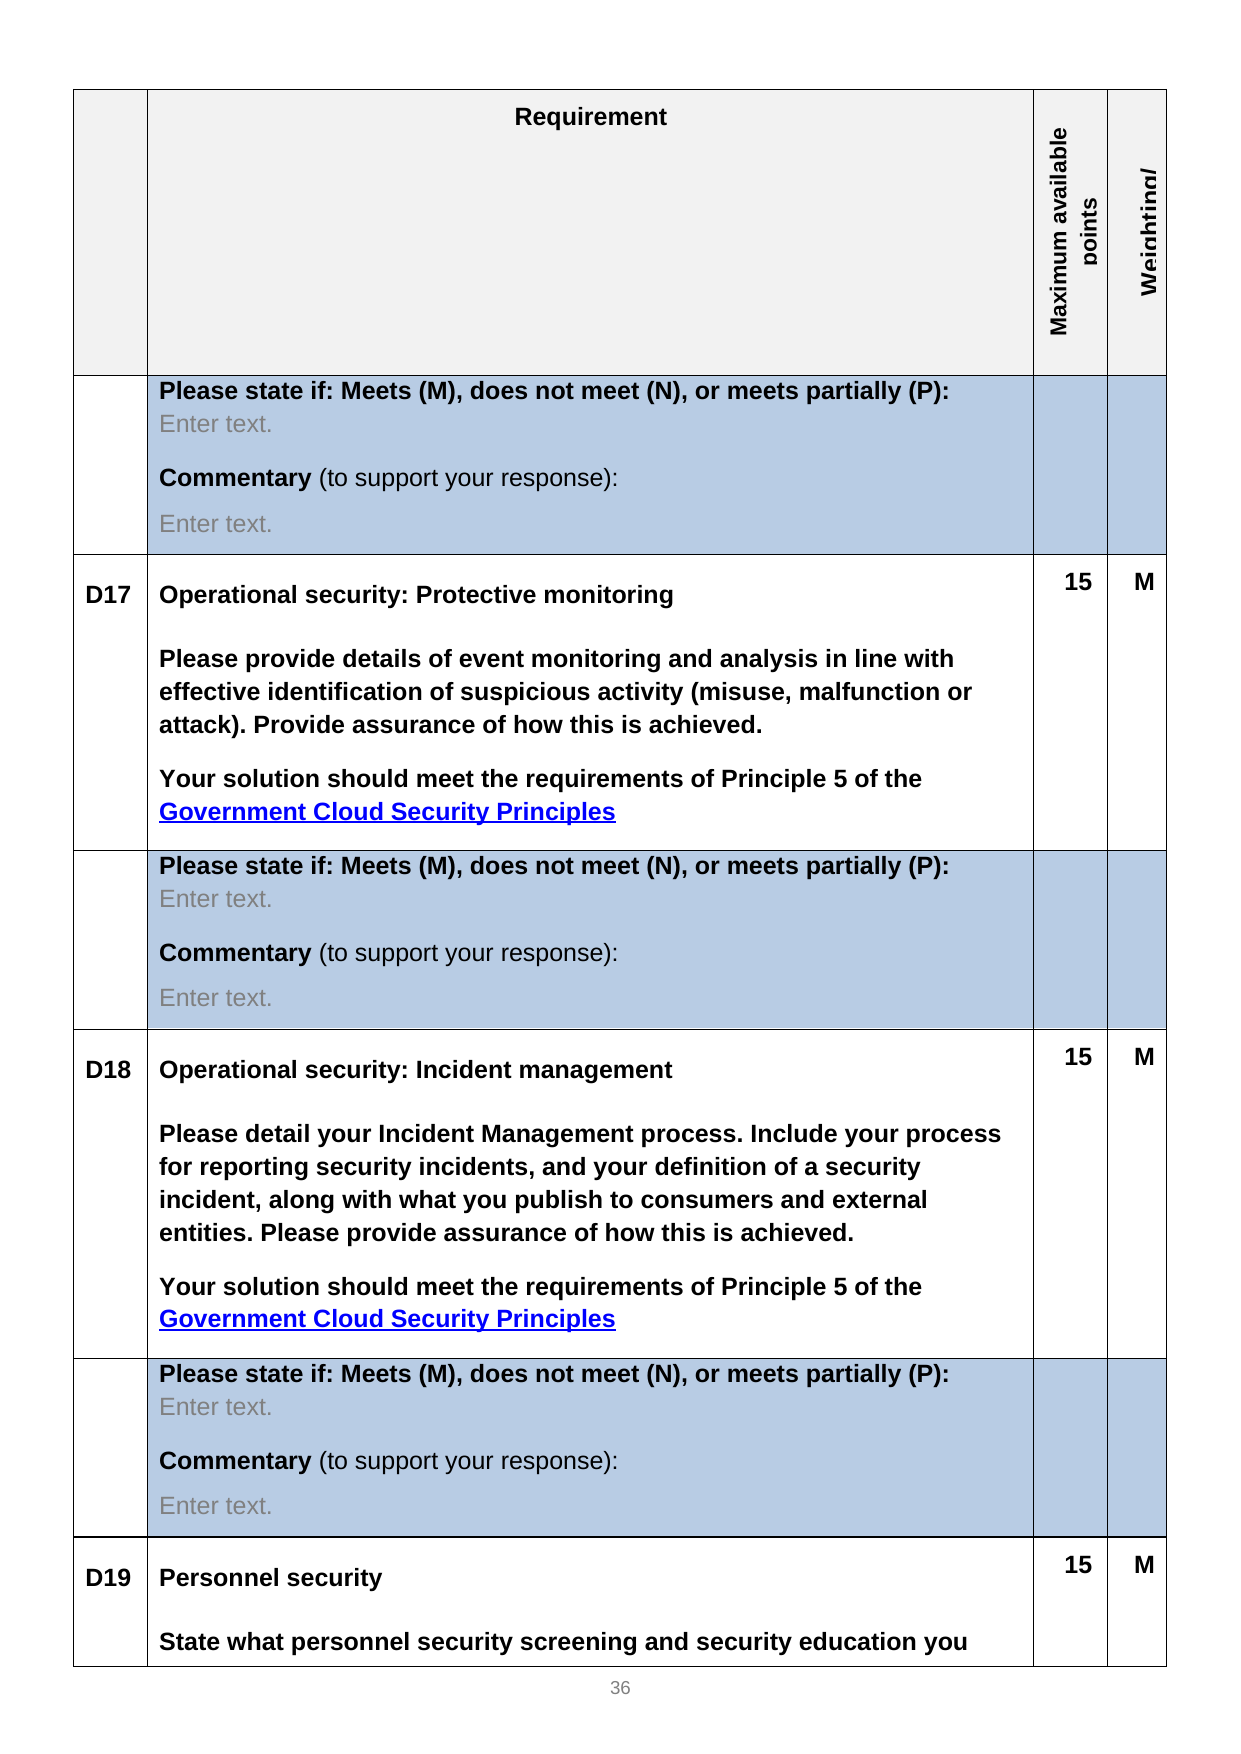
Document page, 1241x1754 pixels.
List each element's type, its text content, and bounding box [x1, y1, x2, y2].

table_cell Please state if: Meets (M), does not meet (N), or meets partially (P): Enter text. Commentary (to support your response): Enter text. [148, 1359, 1033, 1536]
table_header [74, 90, 147, 375]
table_cell [74, 1359, 147, 1536]
table_header Weighting/importance [1108, 90, 1166, 375]
table_cell 15 [1034, 555, 1107, 850]
table_cell 15 [1034, 1030, 1107, 1358]
table_cell D17 [74, 555, 147, 850]
table_header Requirement [148, 90, 1033, 375]
table_cell Please state if: Meets (M), does not meet (N), or meets partially (P): Enter text. Commentary (to support your response): Enter text. [148, 851, 1033, 1028]
table_cell [1108, 376, 1166, 554]
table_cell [148, 1538, 1033, 1666]
table_cell [1108, 1359, 1166, 1536]
table_cell [1034, 851, 1107, 1028]
table_cell 15 [1034, 1538, 1107, 1666]
table_cell Operational security: Incident management Please detail your Incident Management process. Include your process for reporting security incidents, and your definition of a security incident, along with what you publish to consumers and external entities. Please provide assurance of how this is achieved. Your solution should meet the requirements of Principle 5 of the Government Cloud Security Principles [148, 1030, 1033, 1358]
table_cell M [1108, 1030, 1166, 1358]
table_cell [1108, 851, 1166, 1028]
table_header Maximum available points [1034, 90, 1107, 375]
table_cell [1034, 1359, 1107, 1536]
table_cell [74, 376, 147, 554]
table_cell D19 [74, 1538, 147, 1666]
table_cell [1034, 376, 1107, 554]
table_cell D18 [74, 1030, 147, 1358]
table_cell Please state if: Meets (M), does not meet (N), or meets partially (P): Enter text. Commentary (to support your response): Enter text. [148, 376, 1033, 554]
table_cell [74, 851, 147, 1028]
table_cell M [1108, 555, 1166, 850]
table_cell M [1108, 1538, 1166, 1666]
table_cell Operational security: Protective monitoring Please provide details of event monitoring and analysis in line with effective identification of suspicious activity (misuse, malfunction or attack). Provide assurance of how this is achieved. Your solution should meet the requirements of Principle 5 of the Government Cloud Security Principles [148, 555, 1033, 850]
